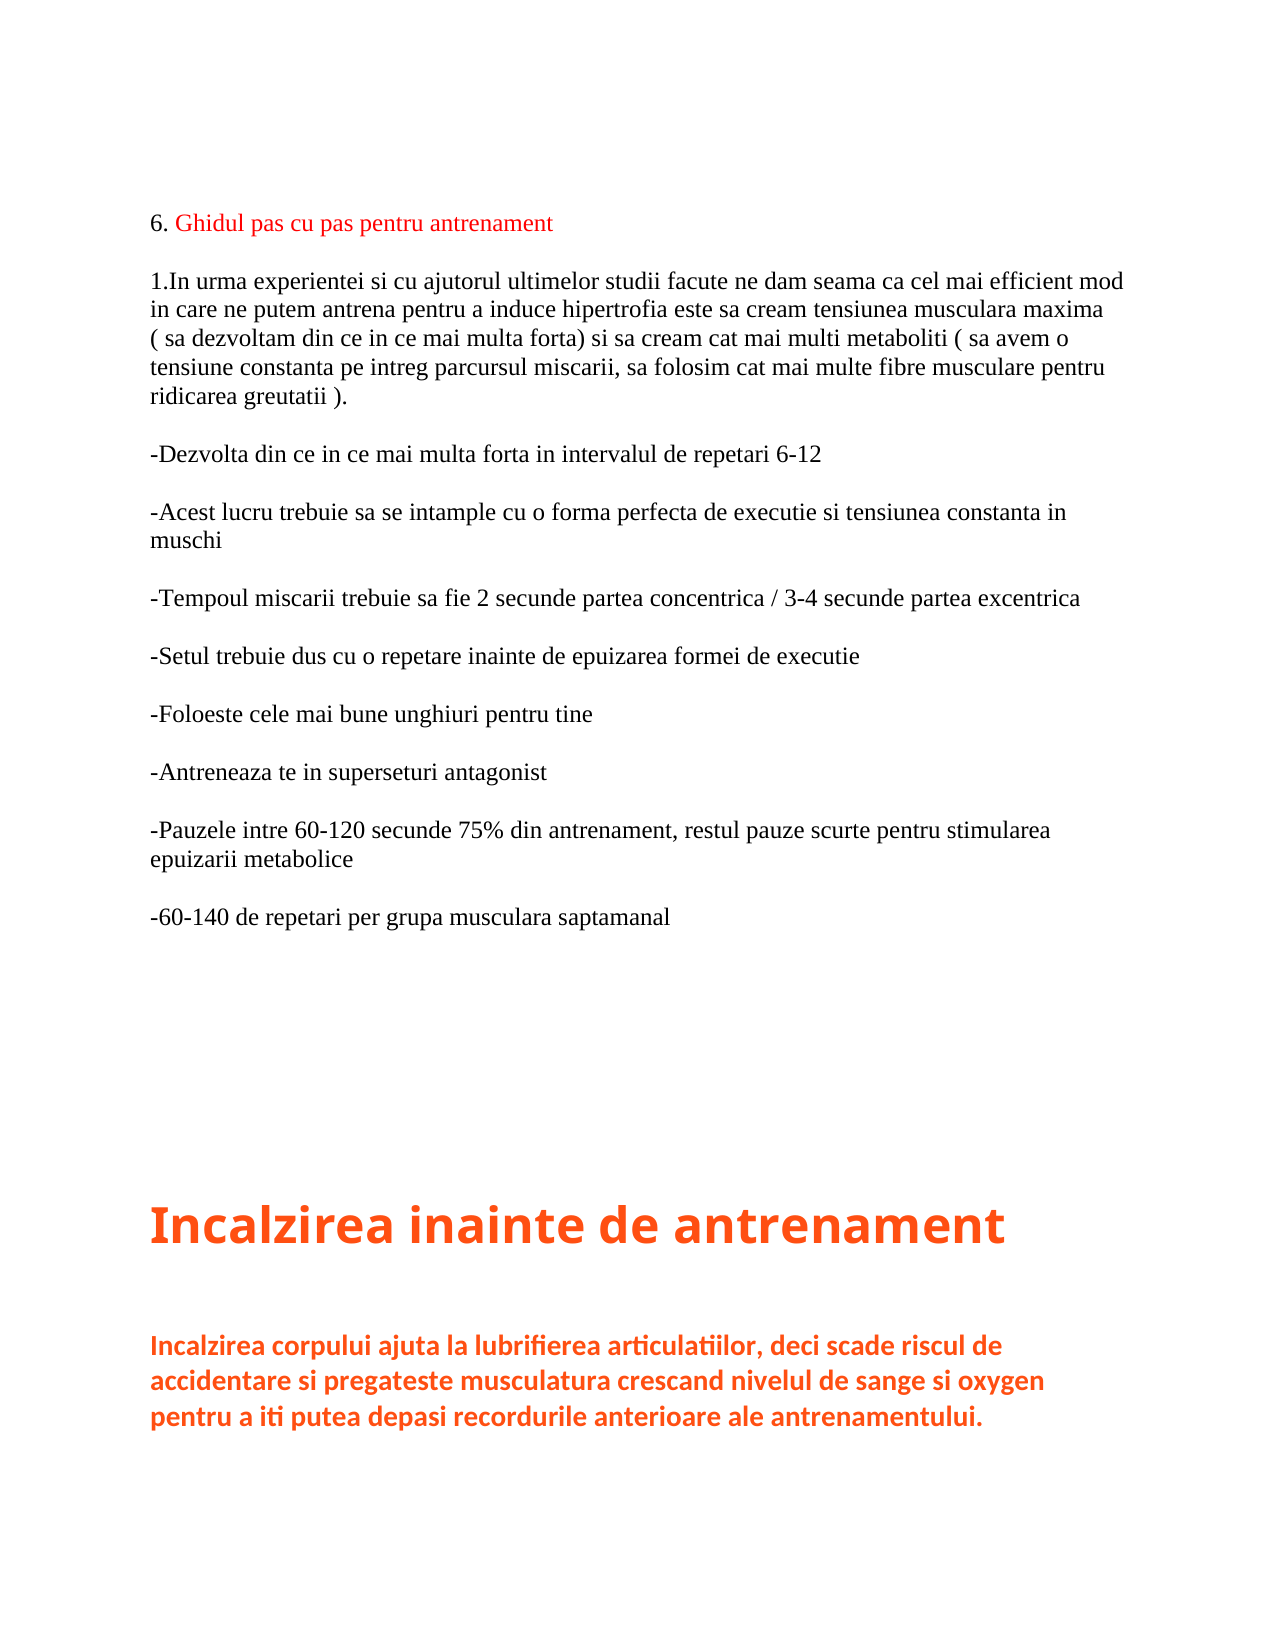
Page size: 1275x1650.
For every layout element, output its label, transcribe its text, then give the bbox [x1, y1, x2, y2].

text Incalzirea corpului ajuta la lubrifierea articulatiilor, deci scade riscul de accidentare si pregateste musculatura crescand nivelul de sange si oxygen pentru a iti putea depasi recordurile anterioare ale antrenamentului. [150, 1327, 1125, 1434]
text 6. Ghidul pas cu pas pentru antrenament [150, 208, 1125, 237]
text 1.In urma experientei si cu ajutorul ultimelor studii facute ne dam seama ca cel mai efficient mod in care ne putem antrena pentru a induce hipertrofia este sa cream tensiunea musculara maxima ( sa dezvoltam din ce in ce mai multa forta) si sa cream cat mai multi metaboliti ( sa avem o tensiune constanta pe intreg parcursul miscarii, sa folosim cat mai multe fibre musculare pentru ridicarea greutatii ). [150, 266, 1125, 409]
text -Tempoul miscarii trebuie sa fie 2 secunde partea concentrica / 3-4 secunde partea excentrica [150, 583, 1125, 612]
text -Setul trebuie dus cu o repetare inainte de epuizarea formei de executie [150, 641, 1125, 670]
text -60-140 de repetari per grupa musculara saptamanal [150, 902, 1125, 930]
text Incalzirea inainte de antrenament [150, 1191, 1125, 1259]
text -Pauzele intre 60-120 secunde 75% din antrenament, restul pauze scurte pentru stimularea epuizarii metabolice [150, 815, 1125, 872]
text -Dezvolta din ce in ce mai multa forta in intervalul de repetari 6-12 [150, 439, 1125, 467]
text -Acest lucru trebuie sa se intample cu o forma perfecta de executie si tensiunea constanta in muschi [150, 497, 1125, 554]
text -Foloeste cele mai bune unghiuri pentru tine [150, 699, 1125, 728]
text -Antreneaza te in superseturi antagonist [150, 757, 1125, 786]
